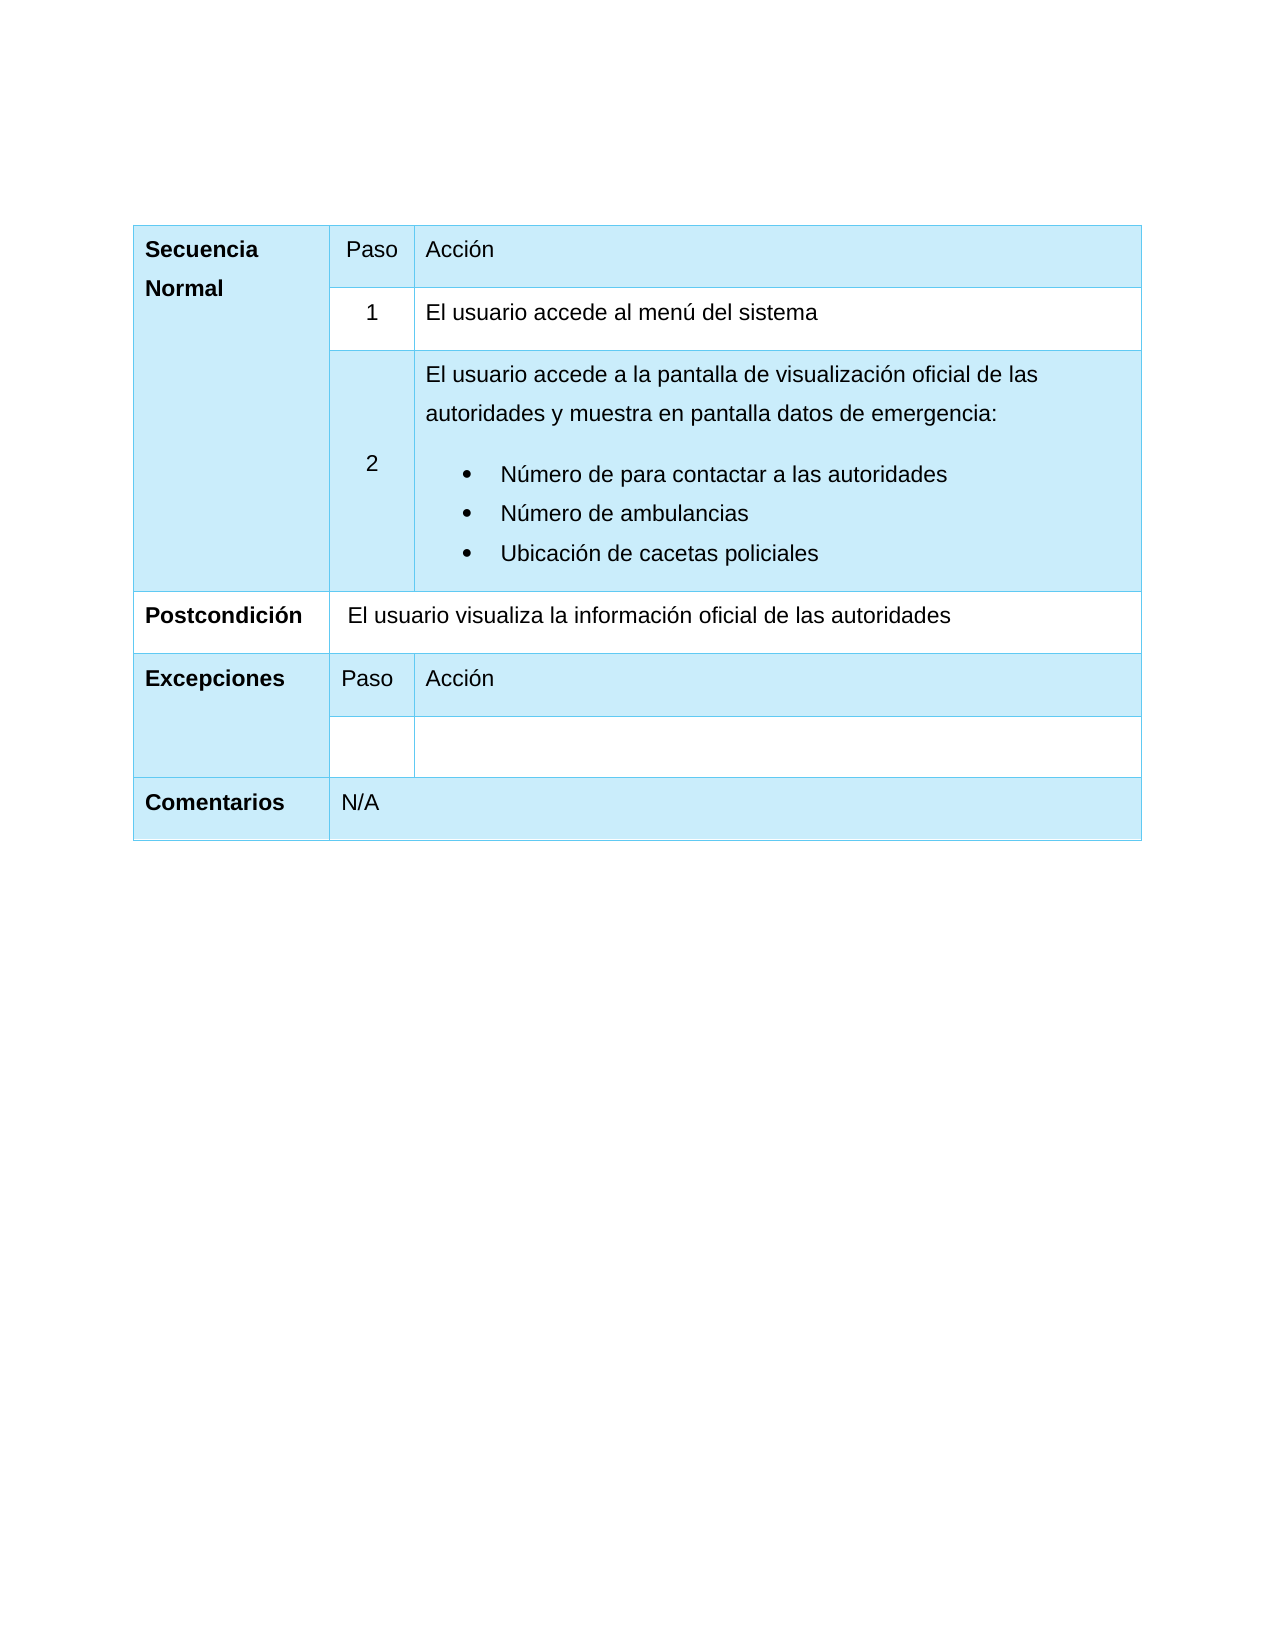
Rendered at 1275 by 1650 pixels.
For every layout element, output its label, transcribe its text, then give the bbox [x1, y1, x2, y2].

table_cell Paso [330, 654, 414, 716]
table_cell El usuario visualiza la información oficial de las autoridades [330, 592, 1141, 653]
table_cell Comentarios [134, 778, 329, 839]
table_cell Postcondición [134, 592, 329, 653]
table_cell El usuario accede al menú del sistema [415, 288, 1141, 349]
table_cell [415, 717, 1141, 777]
table_cell Paso [330, 226, 414, 287]
table_cell El usuario accede a la pantalla de visualización oficial de las autoridades y muestra en pantalla datos de emergencia: Número de para contactar a las autoridades Número de ambulancias Ubicación de cacetas policiales [415, 351, 1141, 591]
table_cell Secuencia Normal [134, 226, 329, 591]
table_cell N/A [330, 778, 1141, 839]
table_cell Excepciones [134, 654, 329, 777]
table_cell Acción [415, 226, 1141, 287]
table_cell [330, 717, 414, 777]
table_cell Acción [415, 654, 1141, 716]
table_cell 2 [330, 351, 414, 591]
table_cell 1 [330, 288, 414, 349]
